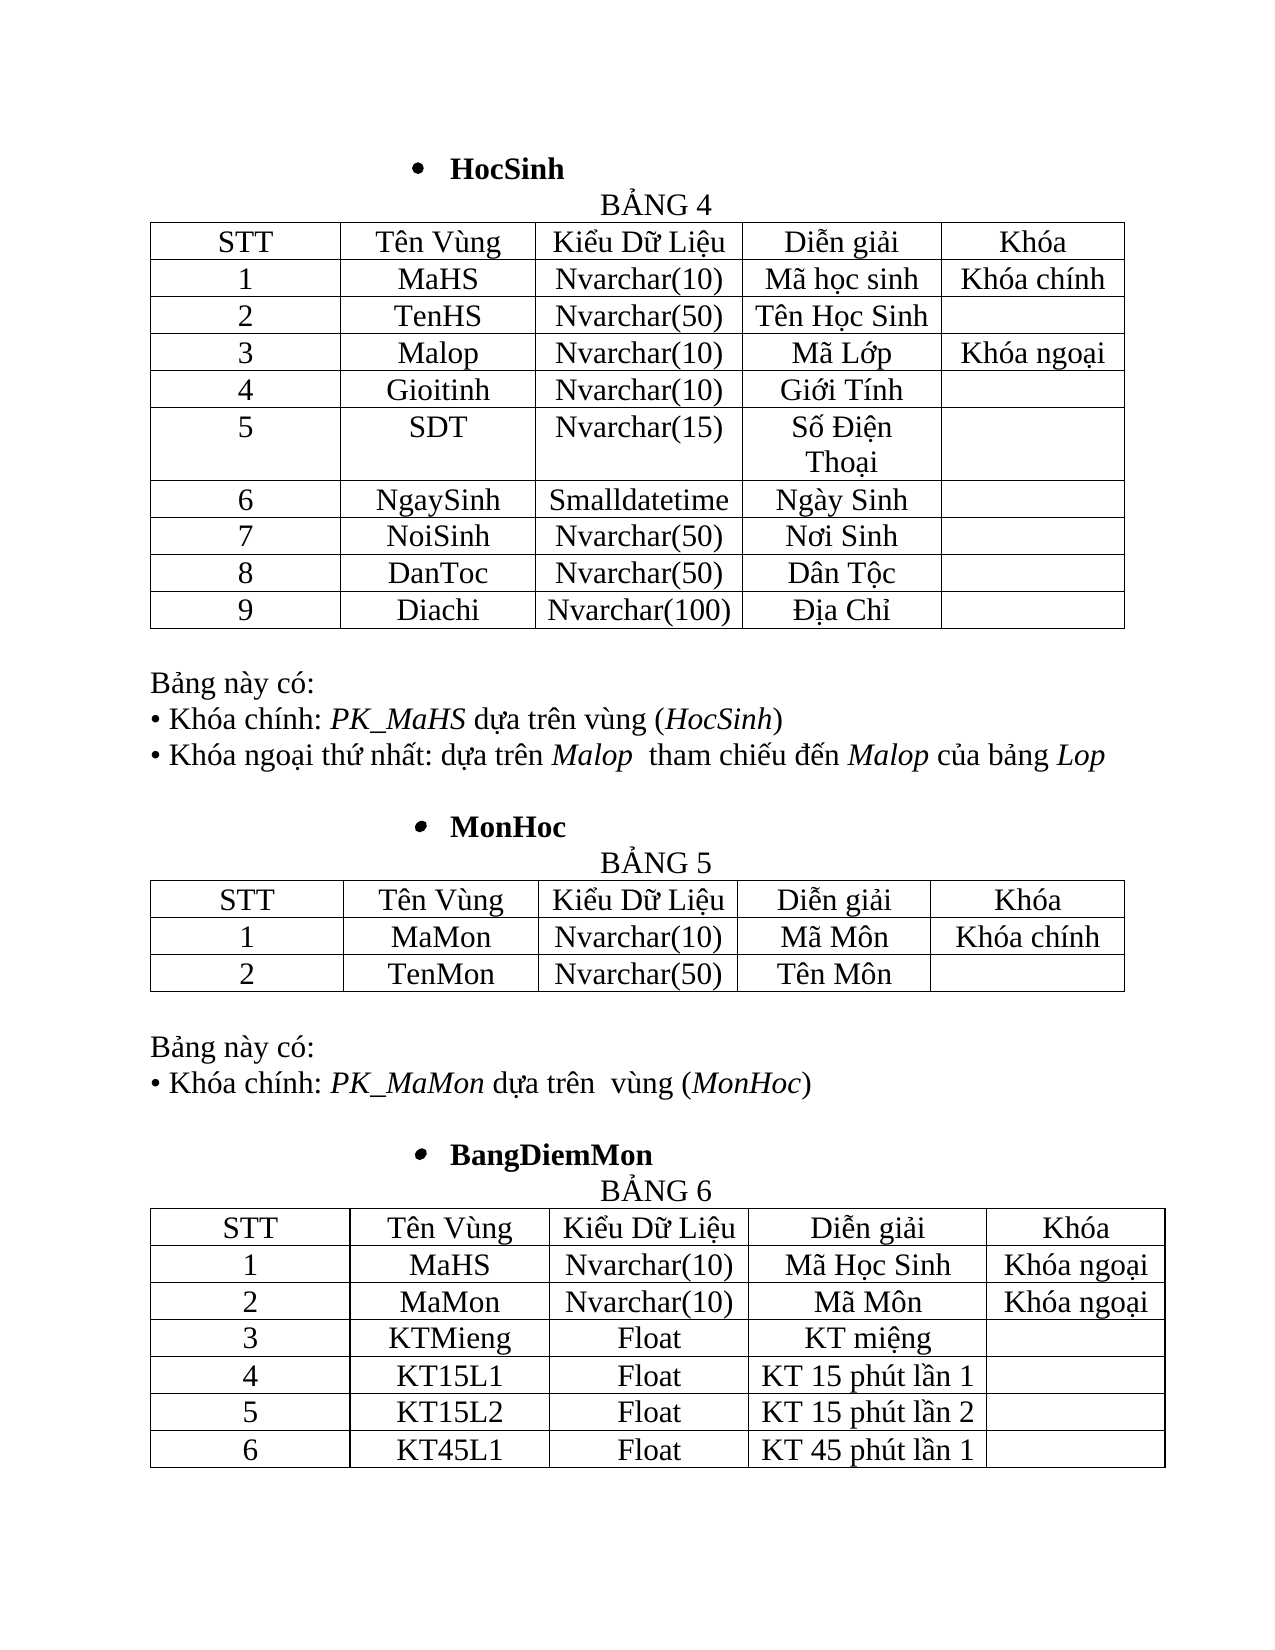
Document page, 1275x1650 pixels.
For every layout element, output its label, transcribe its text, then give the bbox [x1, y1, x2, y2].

table_cell Số Điện Thoại [743, 408, 941, 480]
table_cell [942, 297, 1124, 333]
list BẢNG 6 [600, 1172, 1125, 1208]
table_cell 4 [151, 371, 340, 407]
table_cell Nvarchar(10) [539, 918, 737, 954]
table_cell 6 [151, 481, 340, 517]
table_cell Nvarchar(10) [550, 1246, 748, 1282]
table_cell Nvarchar(10) [536, 371, 742, 407]
table_header Diễn giải [738, 881, 930, 917]
table_cell Dân Tộc [743, 555, 941, 591]
table_cell Float [550, 1431, 748, 1467]
table_cell Smalldatetime [536, 481, 742, 517]
table_cell TenHS [341, 297, 535, 333]
table_cell Nvarchar(50) [536, 518, 742, 554]
table_cell NoiSinh [341, 518, 535, 554]
table_cell 2 [151, 955, 343, 991]
table_cell Nvarchar(10) [536, 334, 742, 370]
table_cell 5 [151, 408, 340, 480]
table_header Kiểu Dữ Liệu [539, 881, 737, 917]
table_header Kiểu Dữ Liệu [550, 1209, 748, 1245]
table_header Khóa [931, 881, 1124, 917]
table_cell [942, 555, 1124, 591]
table_header Diễn giải [749, 1209, 986, 1245]
list BẢNG 5 [600, 844, 1125, 880]
table_cell Khóa ngoại [942, 334, 1124, 370]
table_header Tên Vùng [351, 1209, 549, 1245]
text Bảng này có: • Khóa chính: PK_MaHS dựa trên vùng (HocSinh) • Khóa ngoại thứ nhất: dựa trên Malop tham chiếu đến Malop của bảng Lop [150, 664, 1125, 772]
table_cell [987, 1394, 1164, 1430]
table_cell 8 [151, 555, 340, 591]
table_cell 1 [151, 260, 340, 296]
table_cell Nvarchar(10) [550, 1283, 748, 1319]
list MonHoc [412, 808, 1125, 844]
table_cell Mã Môn [749, 1283, 986, 1319]
table_cell Float [550, 1394, 748, 1430]
table_cell Nơi Sinh [743, 518, 941, 554]
table_cell KT 45 phút lần 1 [749, 1431, 986, 1467]
table_cell [931, 955, 1124, 991]
table_cell Tên Môn [738, 955, 930, 991]
table_cell [942, 592, 1124, 628]
table_cell Khóa chính [942, 260, 1124, 296]
table_cell 2 [151, 1283, 349, 1319]
table_cell MaMon [344, 918, 538, 954]
table_cell 3 [151, 1320, 349, 1356]
table_cell Giới Tính [743, 371, 941, 407]
table_cell Mã Lớp [743, 334, 941, 370]
table_cell MaHS [341, 260, 535, 296]
table_header Kiểu Dữ Liệu [536, 223, 742, 259]
table_cell Nvarchar(50) [536, 297, 742, 333]
table_cell DanToc [341, 555, 535, 591]
table_cell SDT [341, 408, 535, 480]
table_cell 1 [151, 1246, 349, 1282]
table_cell TenMon [344, 955, 538, 991]
table_cell Mã học sinh [743, 260, 941, 296]
table_cell KT45L1 [351, 1431, 549, 1467]
table_cell 1 [151, 918, 343, 954]
table_cell Nvarchar(15) [536, 408, 742, 480]
table_header Khóa [942, 223, 1124, 259]
table_cell [942, 408, 1124, 480]
table_cell KT 15 phút lần 2 [749, 1394, 986, 1430]
table_cell Diachi [341, 592, 535, 628]
table_header Khóa [987, 1209, 1164, 1245]
table_cell 2 [151, 297, 340, 333]
table_cell 4 [151, 1357, 349, 1393]
table_cell Float [550, 1320, 748, 1356]
table_cell 6 [151, 1431, 349, 1467]
table_cell NgaySinh [341, 481, 535, 517]
table_cell Nvarchar(10) [536, 260, 742, 296]
table_cell [942, 481, 1124, 517]
table_cell [987, 1320, 1164, 1356]
table_cell KT miệng [749, 1320, 986, 1356]
table_cell [987, 1431, 1164, 1467]
table_cell Khóa ngoại [987, 1283, 1164, 1319]
table_cell KTMieng [351, 1320, 549, 1356]
table_cell Nvarchar(100) [536, 592, 742, 628]
table_cell Nvarchar(50) [539, 955, 737, 991]
table_header STT [151, 223, 340, 259]
table_cell Malop [341, 334, 535, 370]
table_cell Khóa chính [931, 918, 1124, 954]
table_cell Khóa ngoại [987, 1246, 1164, 1282]
table_cell Mã Môn [738, 918, 930, 954]
table_cell Nvarchar(50) [536, 555, 742, 591]
table_cell MaMon [351, 1283, 549, 1319]
table_header STT [151, 1209, 349, 1245]
table_cell KT 15 phút lần 1 [749, 1357, 986, 1393]
table_header Tên Vùng [344, 881, 538, 917]
table_cell [987, 1357, 1164, 1393]
text BẢNG 4 [600, 186, 1125, 222]
table_cell KT15L2 [351, 1394, 549, 1430]
table_cell 5 [151, 1394, 349, 1430]
table_header Diễn giải [743, 223, 941, 259]
text Bảng này có: • Khóa chính: PK_MaMon dựa trên vùng (MonHoc) [150, 992, 1125, 1100]
list HocSinh [412, 150, 1125, 186]
table_cell 9 [151, 592, 340, 628]
table_cell 3 [151, 334, 340, 370]
table_cell Gioitinh [341, 371, 535, 407]
table_cell MaHS [351, 1246, 549, 1282]
list BangDiemMon [412, 1136, 1125, 1172]
table_cell Float [550, 1357, 748, 1393]
table_cell [942, 371, 1124, 407]
table_cell 7 [151, 518, 340, 554]
table_header STT [151, 881, 343, 917]
table_cell KT15L1 [351, 1357, 549, 1393]
table_cell Tên Học Sinh [743, 297, 941, 333]
table_cell Ngày Sinh [743, 481, 941, 517]
table_header Tên Vùng [341, 223, 535, 259]
table_cell [942, 518, 1124, 554]
table_cell Mã Học Sinh [749, 1246, 986, 1282]
table_cell Địa Chỉ [743, 592, 941, 628]
